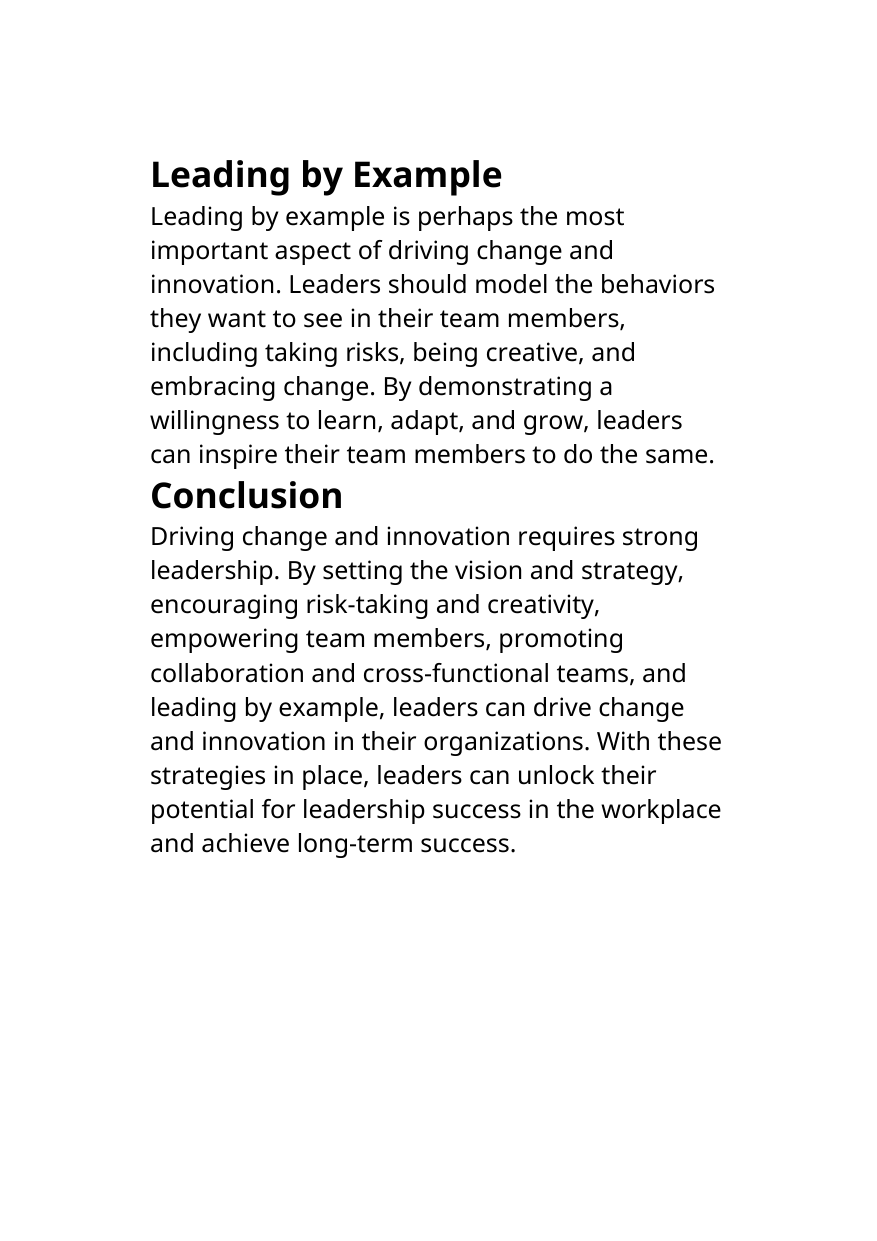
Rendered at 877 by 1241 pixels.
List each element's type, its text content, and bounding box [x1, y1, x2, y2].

text Driving change and innovation requires strong leadership. By setting the vision and strategy, encouraging risk-taking and creativity, empowering team members, promoting collaboration and cross-functional teams, and leading by example, leaders can drive change and innovation in their organizations. With these strategies in place, leaders can unlock their potential for leadership success in the workplace and achieve long-term success. [150, 519, 727, 859]
subtitle Conclusion [150, 471, 727, 519]
text Leading by example is perhaps the most important aspect of driving change and innovation. Leaders should model the behaviors they want to see in their team members, including taking risks, being creative, and embracing change. By demonstrating a willingness to learn, adapt, and grow, leaders can inspire their team members to do the same. [150, 198, 727, 471]
subtitle Leading by Example [150, 150, 727, 198]
